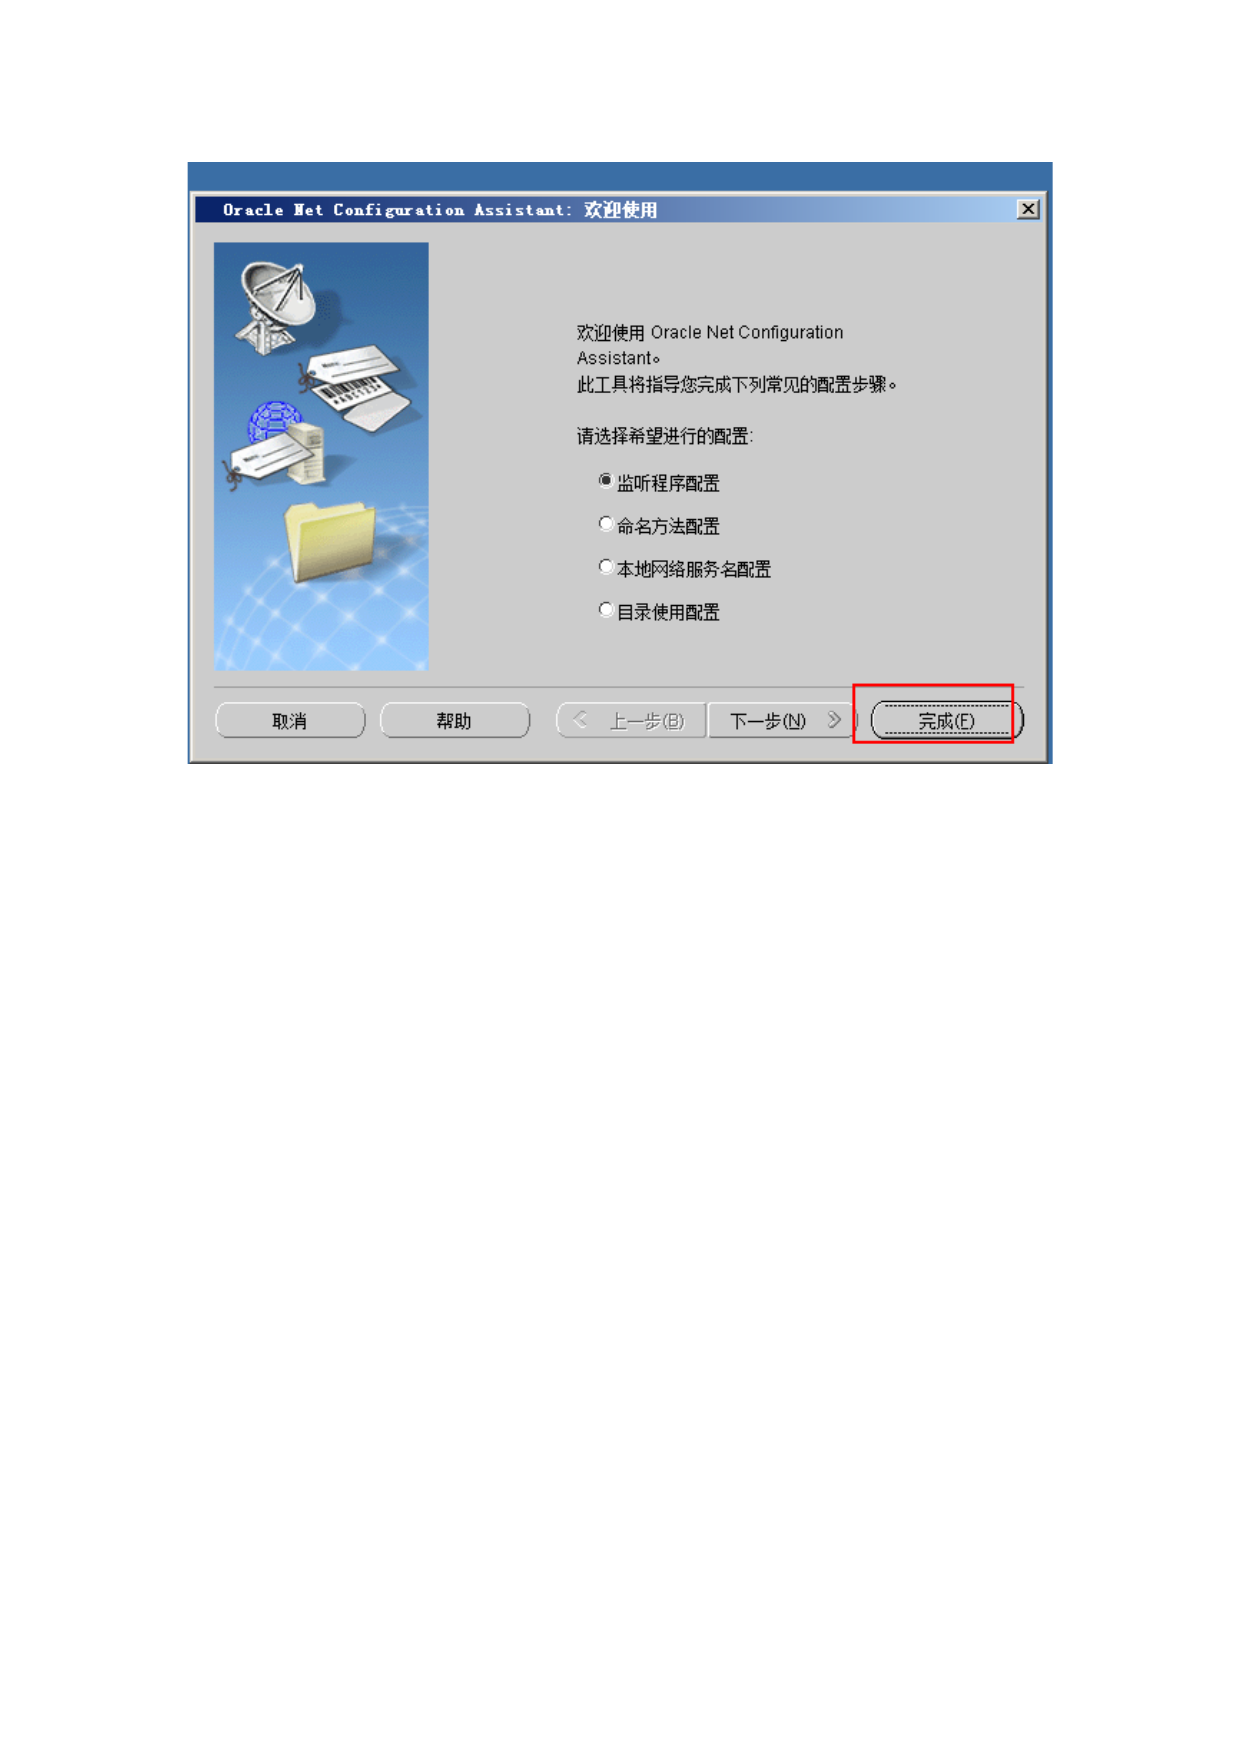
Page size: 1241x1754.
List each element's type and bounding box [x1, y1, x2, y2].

picture [187, 162, 1053, 764]
